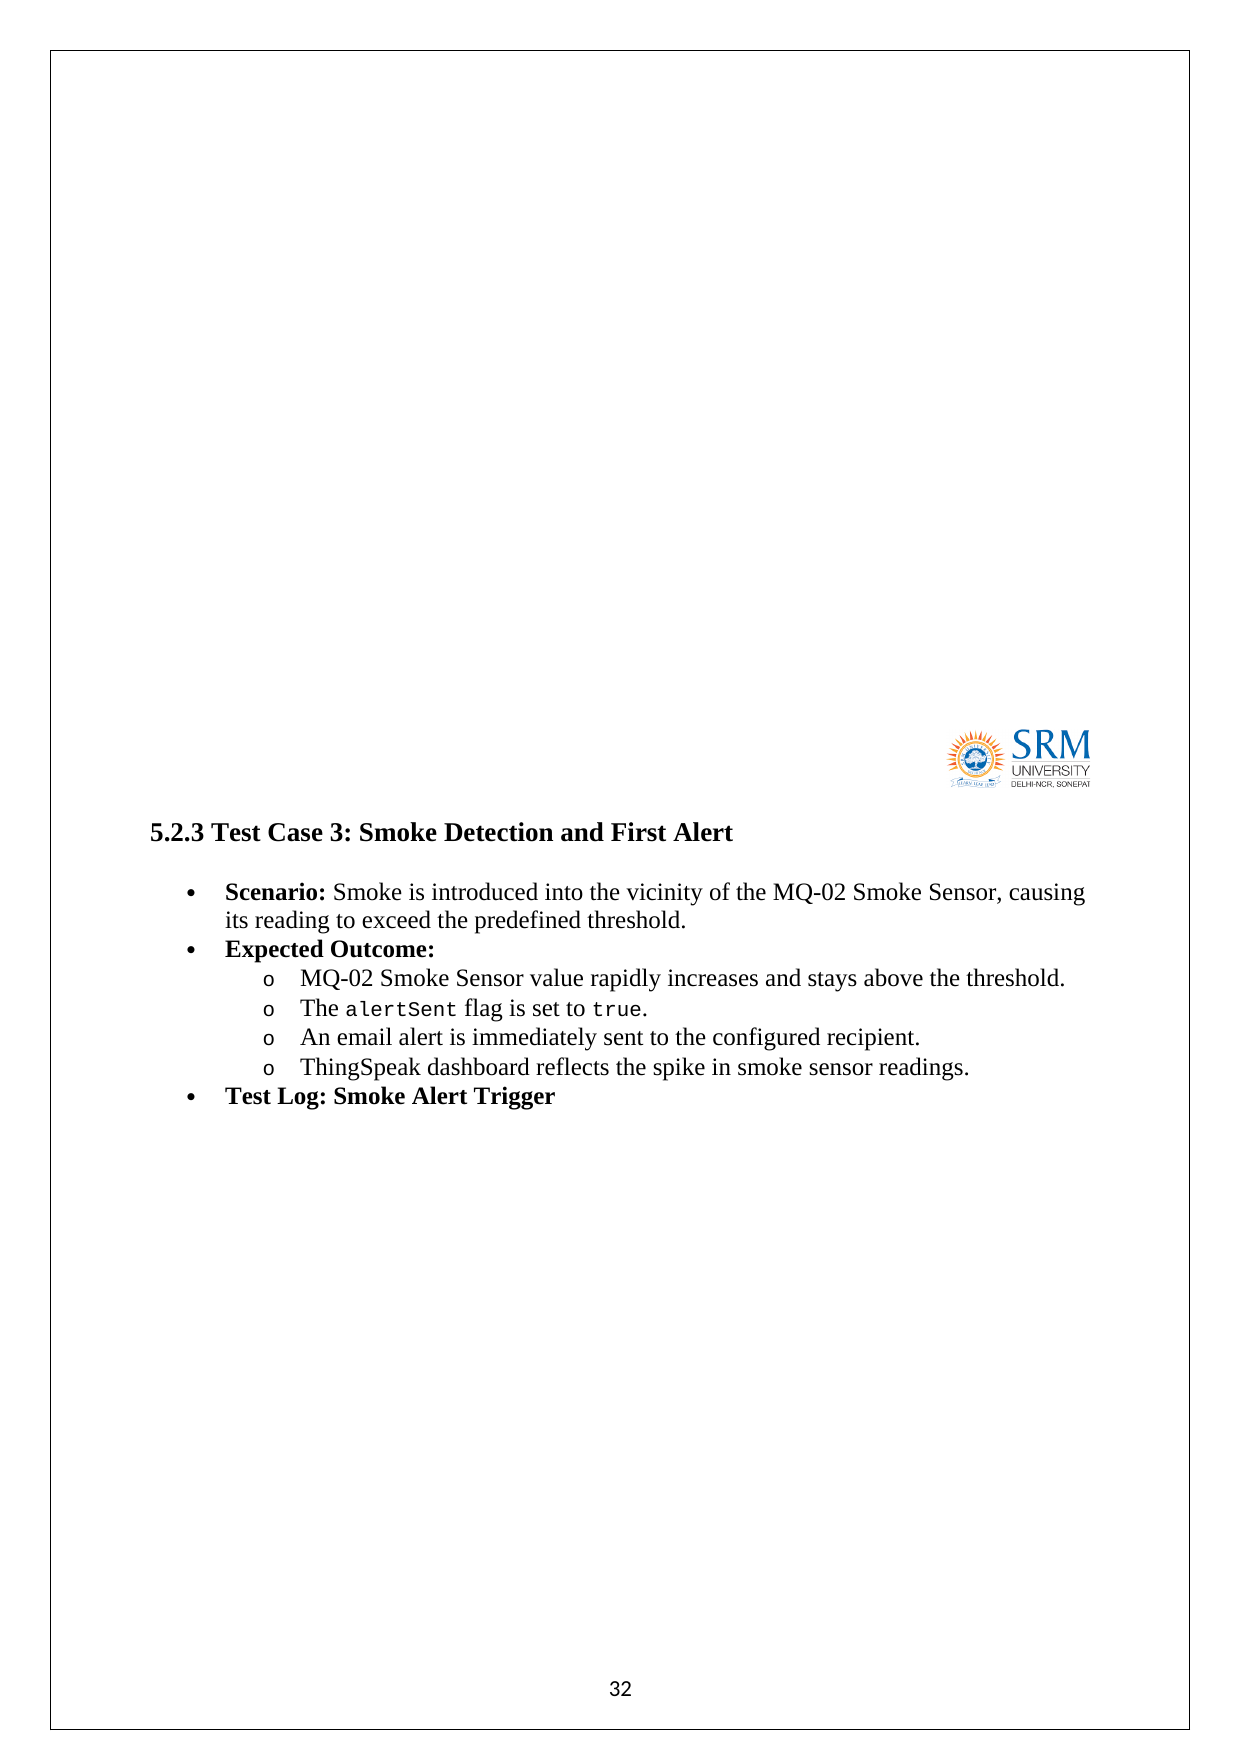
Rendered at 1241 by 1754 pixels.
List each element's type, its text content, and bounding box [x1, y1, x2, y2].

list Test Log: Smoke Alert Trigger [187, 1081, 1090, 1110]
list An email alert is immediately sent to the configured recipient. [262, 1022, 1090, 1052]
list The alertSent flag is set to true. [262, 993, 1090, 1022]
text 5.2.3 Test Case 3: Smoke Detection and First Alert [150, 816, 1090, 848]
list Expected Outcome: [187, 934, 1090, 963]
list MQ-02 Smoke Sensor value rapidly increases and stays above the threshold. [262, 963, 1090, 993]
list ThingSpeak dashboard reflects the spike in smoke sensor readings. [262, 1052, 1090, 1081]
list Scenario: Smoke is introduced into the vicinity of the MQ-02 Smoke Sensor, causing its reading to exceed the predefined threshold. [187, 877, 1090, 934]
